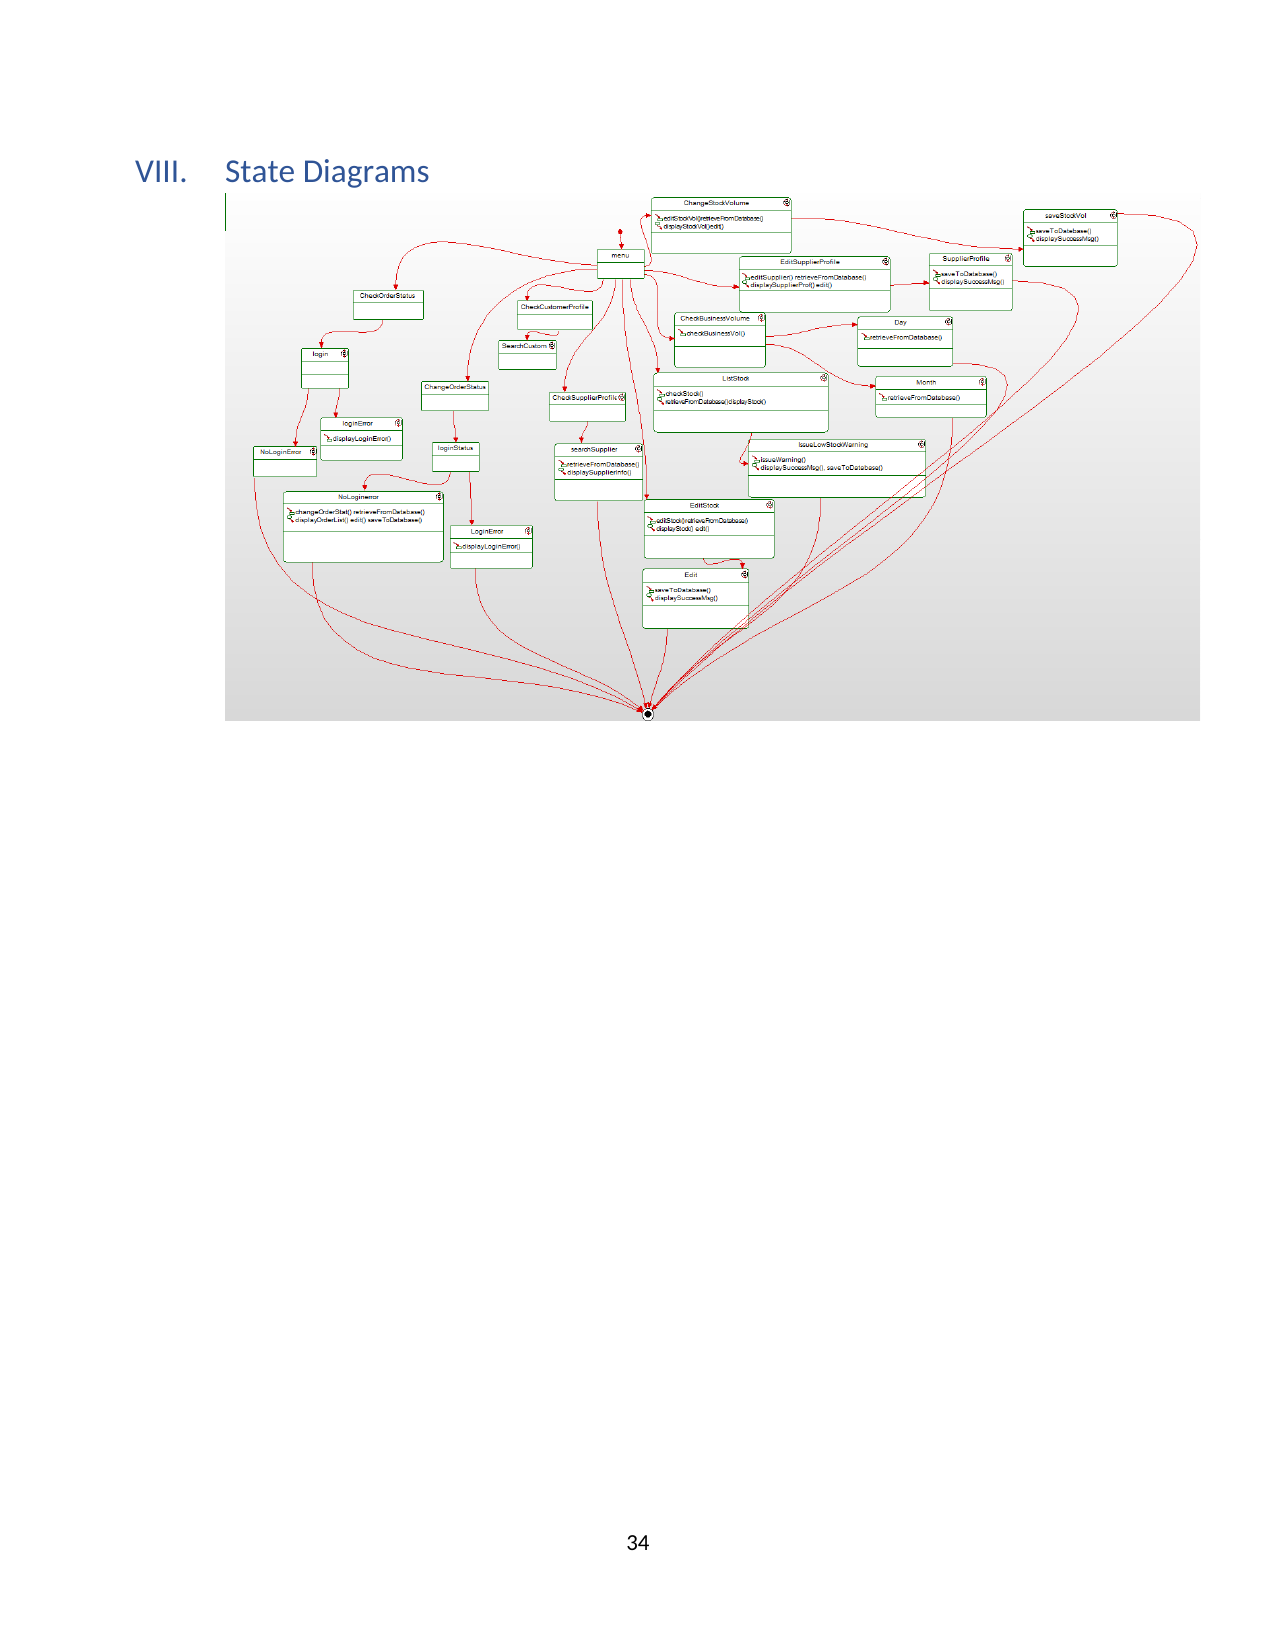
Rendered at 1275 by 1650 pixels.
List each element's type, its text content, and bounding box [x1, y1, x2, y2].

subtitle State Diagrams [187, 150, 1125, 191]
picture [225, 193, 1200, 721]
